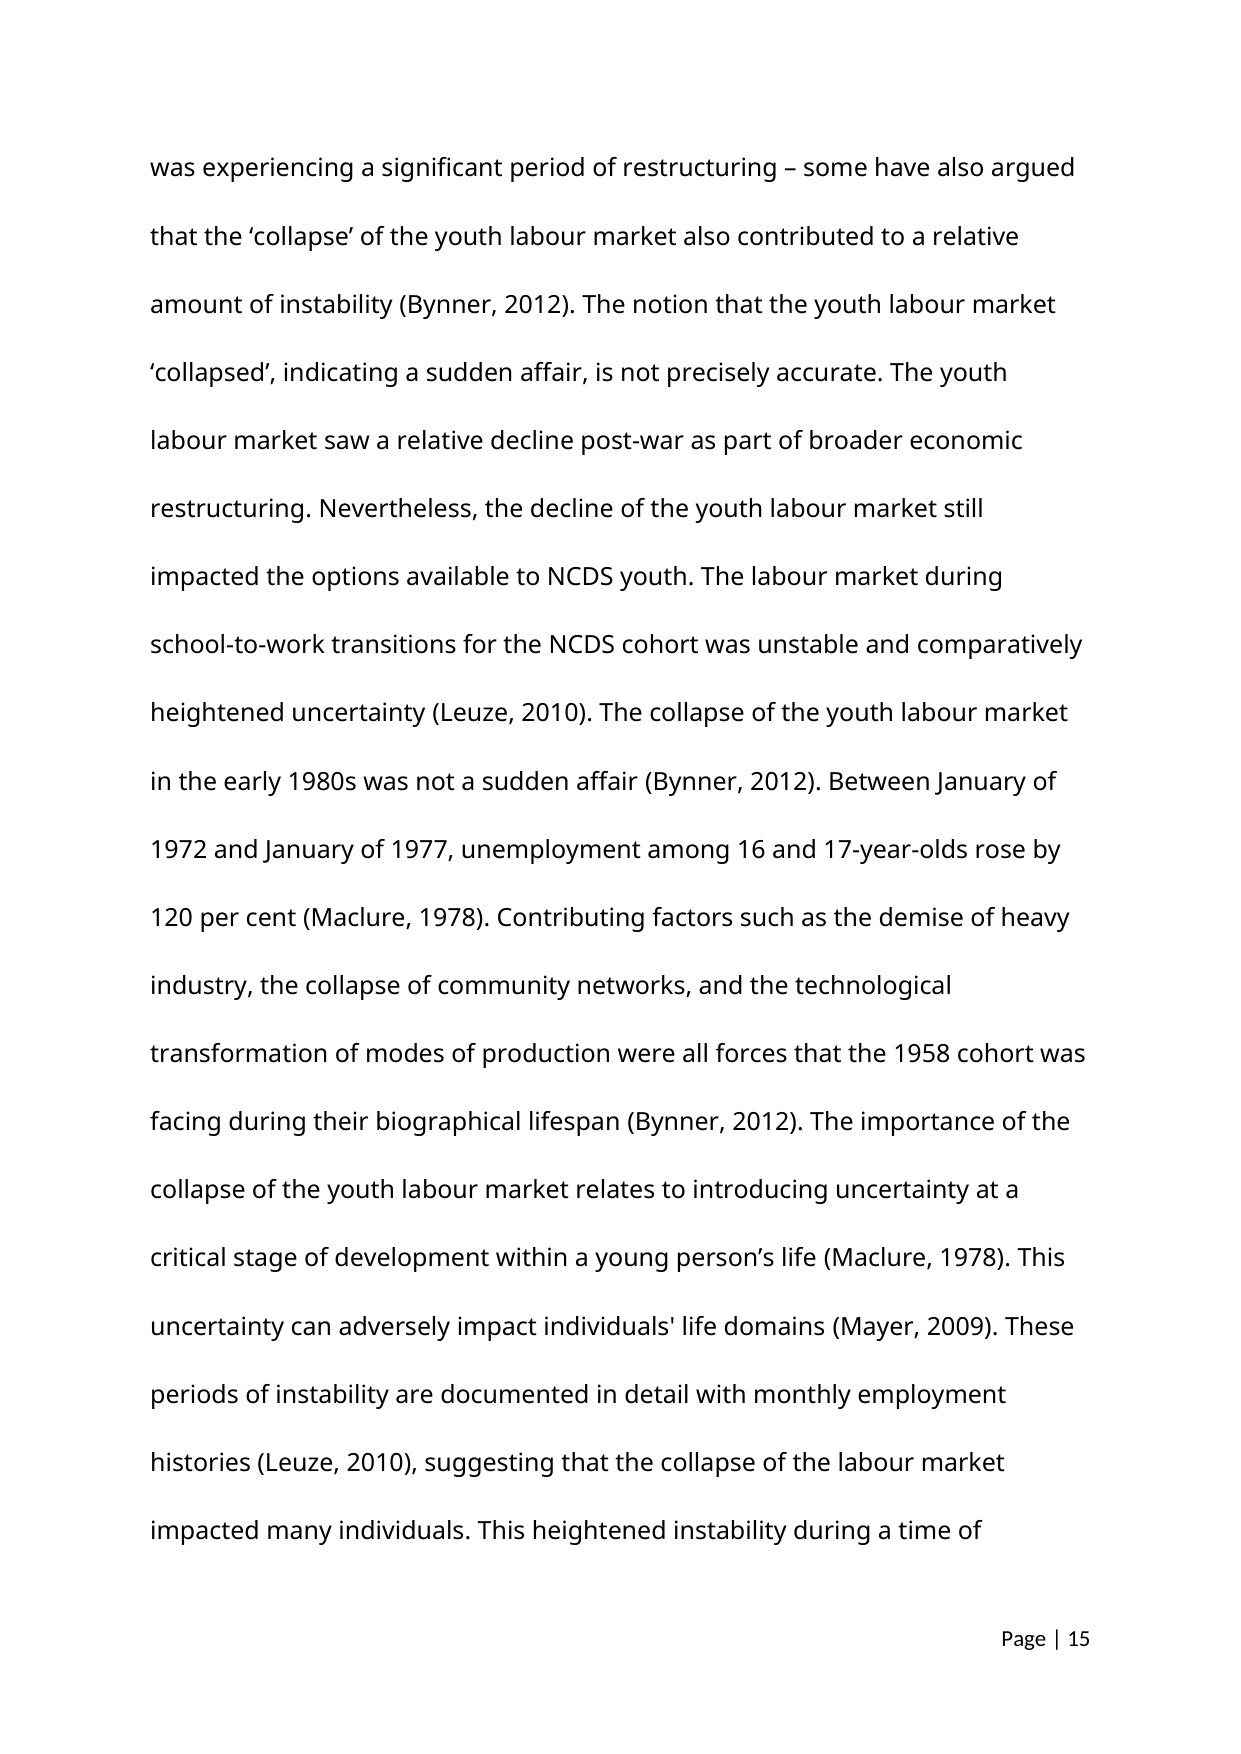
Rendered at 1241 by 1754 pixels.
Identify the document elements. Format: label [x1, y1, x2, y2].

text [150, 150, 1090, 1547]
